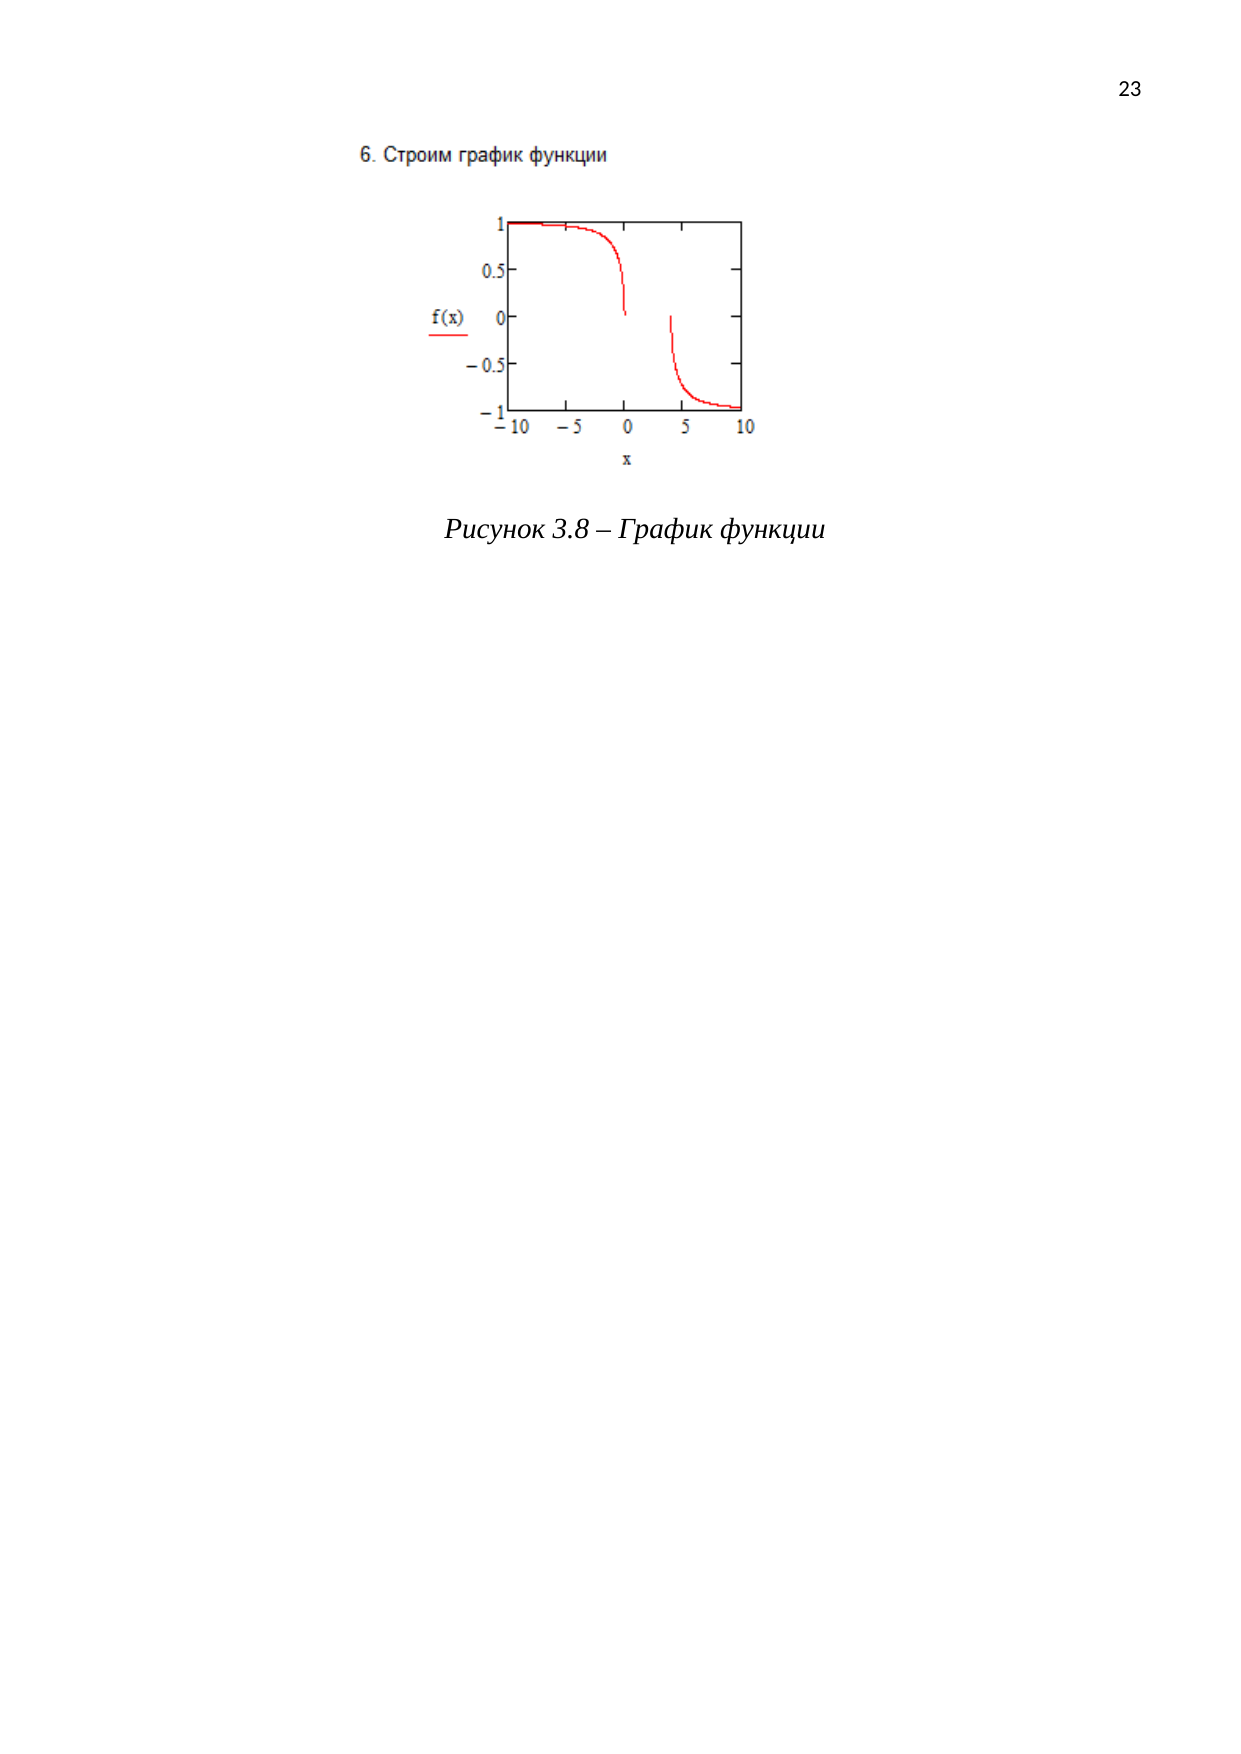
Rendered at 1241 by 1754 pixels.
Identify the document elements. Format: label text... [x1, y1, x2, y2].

picture [321, 130, 949, 487]
text Рисунок 3.8 – График функции [118, 511, 1152, 545]
